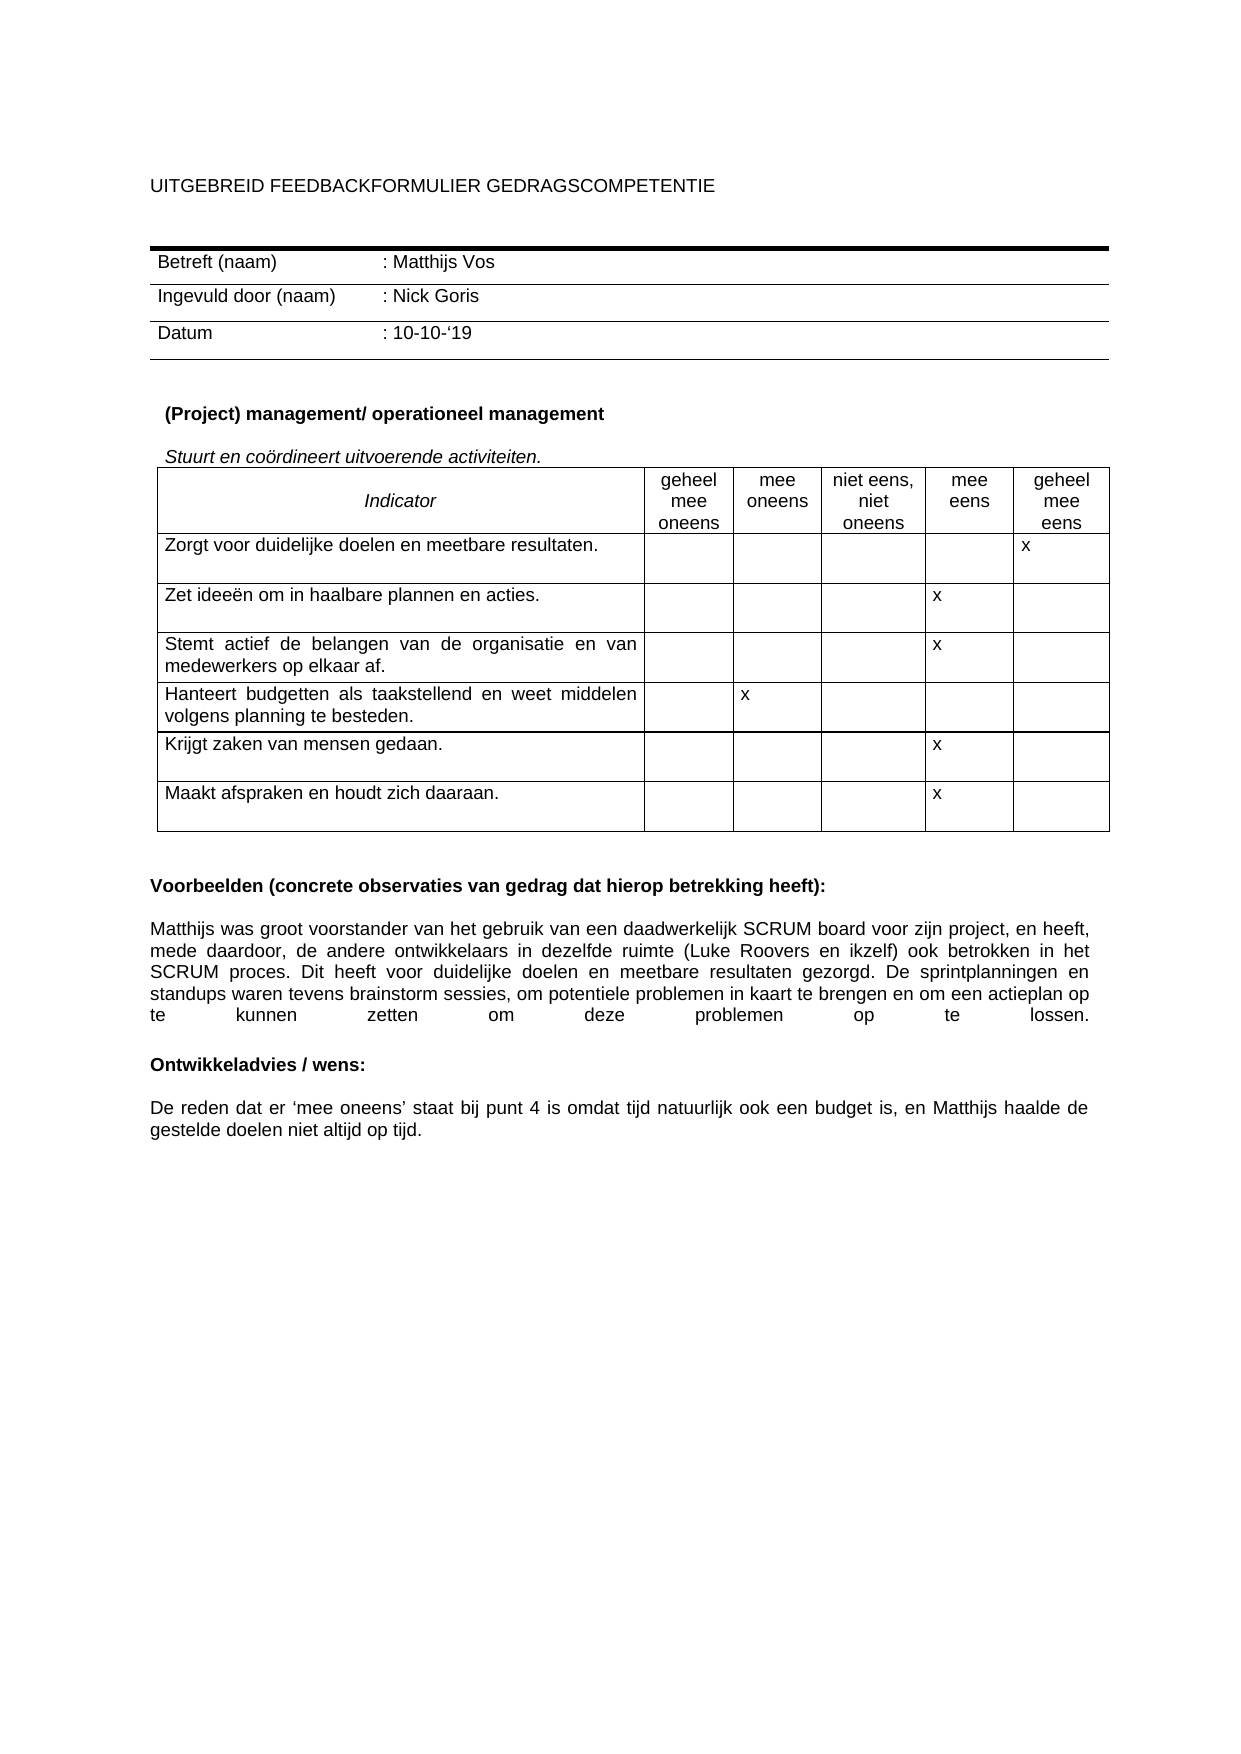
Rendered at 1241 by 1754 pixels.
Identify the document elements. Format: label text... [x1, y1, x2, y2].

table_cell [822, 633, 925, 682]
table_cell Datum : 10-10-‘19 [150, 322, 1109, 358]
table_cell [734, 633, 821, 682]
table_cell [822, 534, 925, 583]
table_cell [1014, 633, 1109, 682]
table_cell mee oneens [734, 468, 821, 533]
text Matthijs was groot voorstander van het gebruik van een daadwerkelijk SCRUM board voor zijn project, en heeft, mede daardoor, de andere ontwikkelaars in dezelfde ruimte (Luke Roovers en ikzelf) ook betrokken in het SCRUM proces. Dit heeft voor duidelijke doelen en meetbare resultaten gezorgd. De sprintplanningen en standups waren tevens brainstorm sessies, om potentiele problemen in kaart te brengen en om een actieplan op te kunnen zetten om deze problemen op te lossen. [150, 918, 1090, 1054]
table_cell mee eens [926, 468, 1013, 533]
table_cell [645, 733, 733, 781]
table_cell x [926, 633, 1013, 682]
table_cell [1014, 733, 1109, 781]
table_cell Stemt actief de belangen van de organisatie en van medewerkers op elkaar af. [158, 633, 644, 682]
table_cell [645, 782, 733, 831]
table_cell Ingevuld door (naam) : Nick Goris [150, 285, 1109, 321]
text Ontwikkeladvies / wens: [150, 1054, 1090, 1075]
table_cell geheel mee eens [1014, 468, 1109, 533]
table_cell [734, 782, 821, 831]
table_header Betreft (naam) : Matthijs Vos [150, 251, 1109, 283]
table_cell geheel mee oneens [645, 468, 733, 533]
table_cell x [734, 683, 821, 731]
table_cell [1014, 683, 1109, 731]
table_cell Zorgt voor duidelijke doelen en meetbare resultaten. [158, 534, 644, 583]
table_cell [1014, 782, 1109, 831]
table_cell [734, 584, 821, 632]
table_cell Krijgt zaken van mensen gedaan. [158, 733, 644, 781]
table_header (Project) management/ operationeel management Stuurt en coördineert uitvoerende activiteiten. [157, 403, 1109, 467]
table_cell [926, 534, 1013, 583]
table_cell [734, 534, 821, 583]
table_cell Maakt afspraken en houdt zich daaraan. [158, 782, 644, 831]
table_cell [926, 683, 1013, 731]
table_cell Zet ideeën om in haalbare plannen en acties. [158, 584, 644, 632]
table_cell x [926, 782, 1013, 831]
table_cell [822, 584, 925, 632]
table_cell [645, 633, 733, 682]
table_cell [645, 584, 733, 632]
table_cell x [926, 733, 1013, 781]
table_cell x [1014, 534, 1109, 583]
table_cell [822, 782, 925, 831]
text De reden dat er ‘mee oneens’ staat bij punt 4 is omdat tijd natuurlijk ook een budget is, en Matthijs haalde de gestelde doelen niet altijd op tijd. [150, 1075, 1090, 1140]
text Voorbeelden (concrete observaties van gedrag dat hierop betrekking heeft): [150, 875, 1208, 896]
table_cell Indicator [158, 468, 644, 533]
table_cell [822, 683, 925, 731]
table_cell [734, 733, 821, 781]
table_cell Hanteert budgetten als taakstellend en weet middelen volgens planning te besteden. [158, 683, 644, 731]
table_cell niet eens, niet oneens [822, 468, 925, 533]
table_cell [645, 534, 733, 583]
table_cell x [926, 584, 1013, 632]
table_cell [822, 733, 925, 781]
table_cell [645, 683, 733, 731]
text UITGEBREID FEEDBACKFORMULIER GEDRAGSCOMPETENTIE [150, 175, 1090, 197]
table_cell [1014, 584, 1109, 632]
